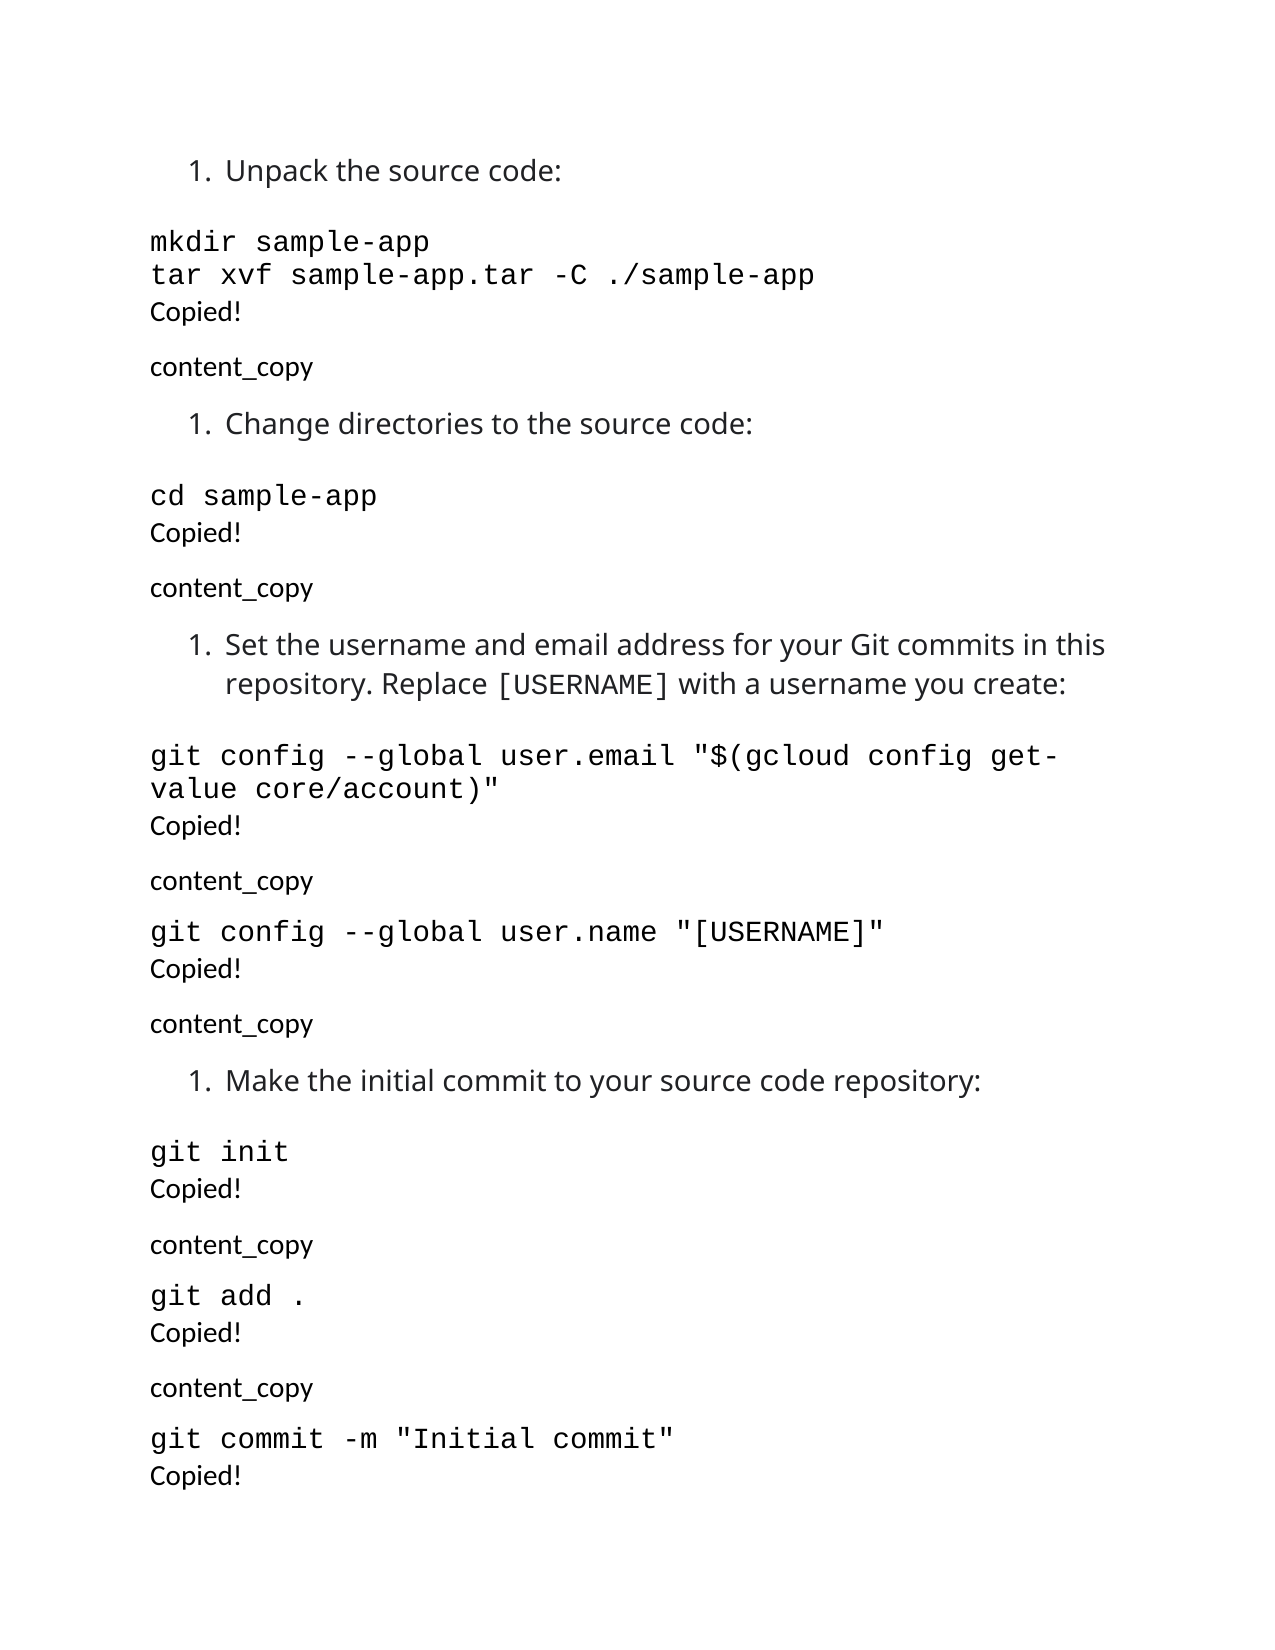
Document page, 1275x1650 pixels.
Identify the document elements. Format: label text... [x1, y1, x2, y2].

text git commit -m "Initial commit" [150, 1424, 1125, 1457]
text Copied! [150, 1457, 1125, 1493]
text Copied! [150, 950, 1125, 986]
text Copied! [150, 1171, 1125, 1206]
list Unpack the source code: [187, 150, 1125, 190]
text git init [150, 1138, 1125, 1171]
text content_copy [150, 862, 1125, 898]
text content_copy [150, 1226, 1125, 1261]
text content_copy [150, 348, 1125, 384]
text mkdir sample-app [150, 227, 1125, 260]
text content_copy [150, 569, 1125, 604]
text content_copy [150, 1369, 1125, 1404]
text Copied! [150, 807, 1125, 843]
text Copied! [150, 293, 1125, 329]
text content_copy [150, 1005, 1125, 1041]
text git config --global user.email "$(gcloud config get-value core/account)" [150, 741, 1125, 807]
list Change directories to the source code: [187, 403, 1125, 443]
text Copied! [150, 1314, 1125, 1349]
text Copied! [150, 514, 1125, 549]
text git config --global user.name "[USERNAME]" [150, 917, 1125, 950]
text cd sample-app [150, 481, 1125, 514]
text tar xvf sample-app.tar -C ./sample-app [150, 260, 1125, 293]
list Make the initial commit to your source code repository: [187, 1060, 1125, 1100]
list Set the username and email address for your Git commits in this repository. Replace [USERNAME] with a username you create: [187, 624, 1125, 703]
text git add . [150, 1281, 1125, 1314]
